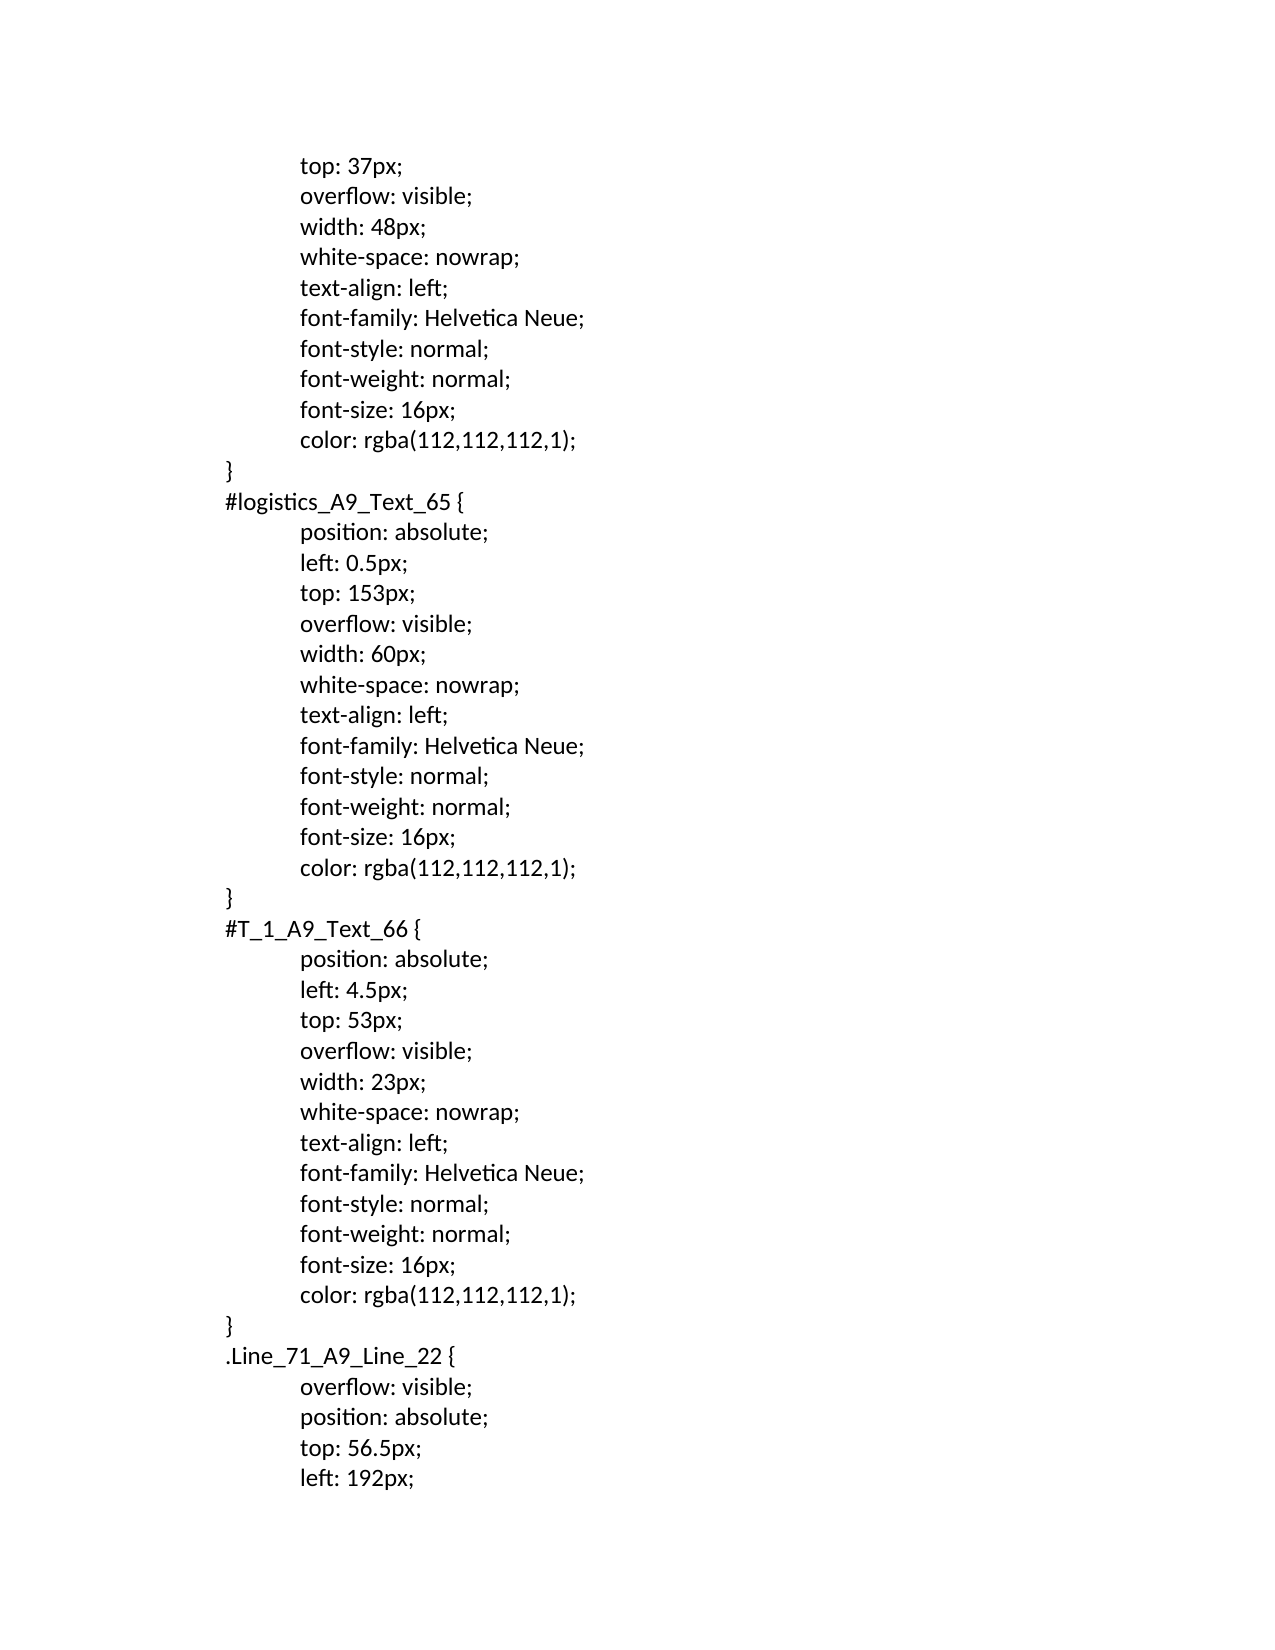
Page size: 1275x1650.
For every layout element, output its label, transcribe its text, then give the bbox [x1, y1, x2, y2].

text left: 4.5px; [150, 974, 1125, 1004]
text top: 37px; [150, 150, 1125, 181]
text position: absolute; [150, 1401, 1125, 1432]
text } [150, 1310, 1125, 1340]
text position: absolute; [150, 943, 1125, 974]
text left: 192px; [150, 1462, 1125, 1493]
text font-style: normal; [150, 333, 1125, 364]
text width: 23px; [150, 1066, 1125, 1096]
text font-weight: normal; [150, 1218, 1125, 1249]
text top: 53px; [150, 1004, 1125, 1035]
text overflow: visible; [150, 608, 1125, 638]
text width: 60px; [150, 638, 1125, 669]
text color: rgba(112,112,112,1); [150, 852, 1125, 882]
text top: 153px; [150, 577, 1125, 608]
text color: rgba(112,112,112,1); [150, 1279, 1125, 1310]
text #T_1_A9_Text_66 { [150, 913, 1125, 943]
text font-size: 16px; [150, 821, 1125, 852]
text left: 0.5px; [150, 547, 1125, 577]
text color: rgba(112,112,112,1); [150, 425, 1125, 455]
text overflow: visible; [150, 1371, 1125, 1401]
text width: 48px; [150, 211, 1125, 242]
text font-family: Helvetica Neue; [150, 730, 1125, 760]
text overflow: visible; [150, 1035, 1125, 1066]
text white-space: nowrap; [150, 1096, 1125, 1127]
text font-style: normal; [150, 760, 1125, 791]
text white-space: nowrap; [150, 242, 1125, 272]
text font-size: 16px; [150, 1249, 1125, 1279]
text white-space: nowrap; [150, 669, 1125, 699]
text #logistics_A9_Text_65 { [150, 486, 1125, 516]
text font-weight: normal; [150, 364, 1125, 394]
text text-align: left; [150, 699, 1125, 730]
text text-align: left; [150, 1127, 1125, 1157]
text font-style: normal; [150, 1188, 1125, 1218]
text overflow: visible; [150, 181, 1125, 211]
text .Line_71_A9_Line_22 { [150, 1340, 1125, 1371]
text font-family: Helvetica Neue; [150, 303, 1125, 333]
text text-align: left; [150, 272, 1125, 303]
text } [150, 455, 1125, 486]
text position: absolute; [150, 516, 1125, 547]
text font-weight: normal; [150, 791, 1125, 821]
text font-family: Helvetica Neue; [150, 1157, 1125, 1188]
text top: 56.5px; [150, 1432, 1125, 1462]
text } [150, 882, 1125, 913]
text font-size: 16px; [150, 394, 1125, 425]
